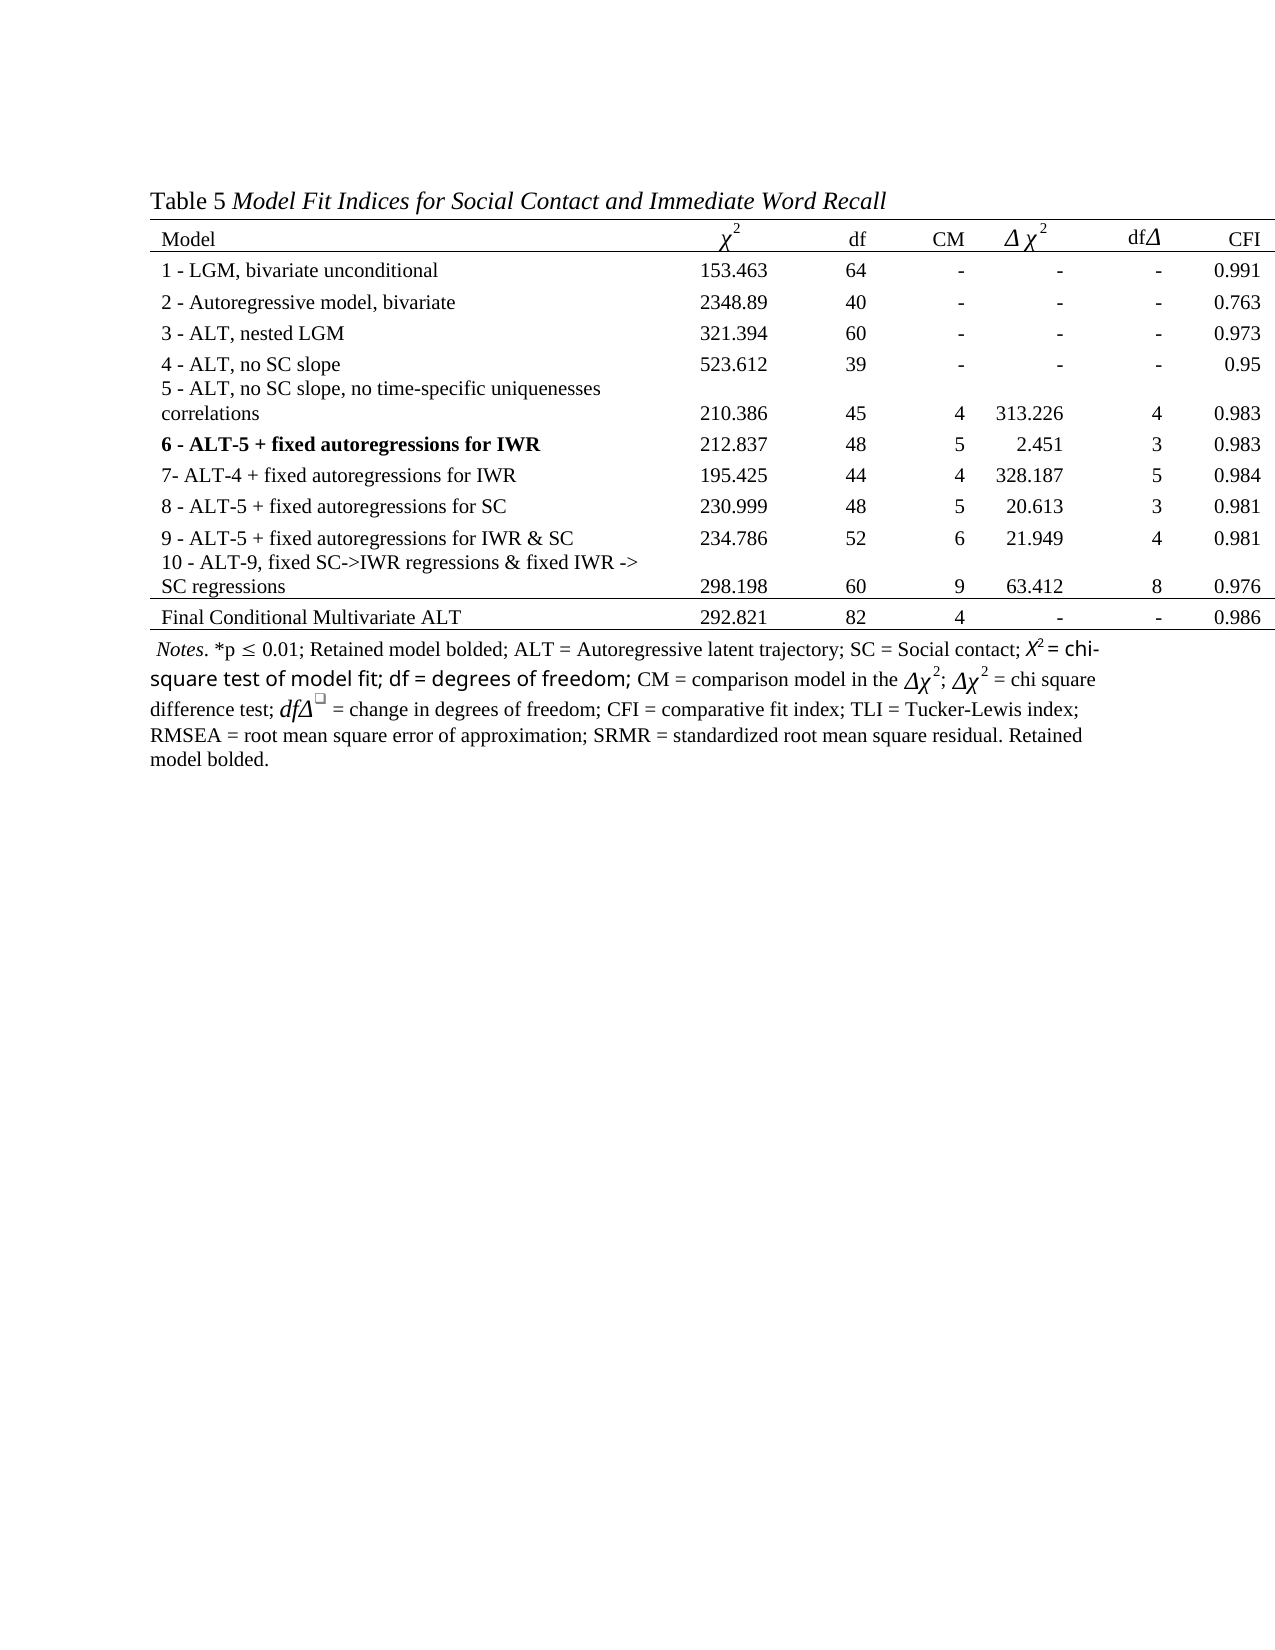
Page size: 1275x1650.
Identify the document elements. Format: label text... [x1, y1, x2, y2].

table_cell 2348.89 [680, 282, 779, 314]
table_cell 4 [1075, 519, 1173, 550]
text Notes. *p 0.01; Retained model bolded; ALT = Autoregressive latent trajectory; SC = Social contact; X2 = chi-square test of model fit; df = degrees of freedom; CM = comparison model in the ; = chi square difference test; = change in degrees of freedom; CFI = comparative fit index; TLI = Tucker-Lewis index; RMSEA = root mean square error of approximation; SRMR = standardized root mean square residual. Retained model bolded. [150, 634, 1125, 771]
table_header [976, 220, 1074, 251]
table_cell - [976, 599, 1074, 629]
table_cell 2.451 [976, 425, 1074, 456]
table_cell 10 - ALT-9, fixed SC->IWR regressions & fixed IWR -> SC regressions [150, 550, 680, 598]
table_cell 328.187 [976, 456, 1074, 487]
table_cell - [877, 282, 976, 314]
table_cell 45 [779, 376, 877, 424]
table_cell 0.986 [1173, 599, 1272, 629]
table_cell 48 [779, 487, 877, 518]
table_cell 1 - LGM, bivariate unconditional [150, 252, 680, 282]
table_cell 292.821 [680, 599, 779, 629]
table_cell 6 - ALT-5 + fixed autoregressions for IWR [150, 425, 680, 456]
table_cell 60 [779, 550, 877, 598]
table_cell - [877, 314, 976, 345]
table_cell 44 [779, 456, 877, 487]
table_cell 20.613 [976, 487, 1074, 518]
table_cell 0.981 [1173, 519, 1272, 550]
table_cell 210.386 [680, 376, 779, 424]
table_cell 5 [877, 487, 976, 518]
table_cell 60 [779, 314, 877, 345]
table_header [680, 220, 779, 251]
table_cell 523.612 [680, 345, 779, 376]
table_cell - [1075, 252, 1173, 282]
table_cell - [976, 345, 1074, 376]
table_cell 6 [877, 519, 976, 550]
table_cell - [877, 345, 976, 376]
table_cell 313.226 [976, 376, 1074, 424]
table_cell 7- ALT-4 + fixed autoregressions for IWR [150, 456, 680, 487]
table_cell 4 [877, 376, 976, 424]
table_cell 3 - ALT, nested LGM [150, 314, 680, 345]
table_cell 63.412 [976, 550, 1074, 598]
table_cell - [1075, 345, 1173, 376]
table_cell 4 [877, 599, 976, 629]
table_cell 3 [1075, 487, 1173, 518]
table_header df [1075, 220, 1173, 251]
table_cell 195.425 [680, 456, 779, 487]
table_cell 0.991 [1173, 252, 1272, 282]
table_cell 39 [779, 345, 877, 376]
table_header Model [150, 220, 680, 251]
table_header CM [877, 220, 976, 251]
table_header df [779, 220, 877, 251]
table_cell 0.983 [1173, 376, 1272, 424]
table_cell 298.198 [680, 550, 779, 598]
table_cell 234.786 [680, 519, 779, 550]
table_cell 48 [779, 425, 877, 456]
table_cell 2 - Autoregressive model, bivariate [150, 282, 680, 314]
table_cell 4 [1075, 376, 1173, 424]
table_cell 153.463 [680, 252, 779, 282]
table_cell - [976, 252, 1074, 282]
table_cell 321.394 [680, 314, 779, 345]
table_cell - [877, 252, 976, 282]
table_cell 0.976 [1173, 550, 1272, 598]
table_cell 9 [877, 550, 976, 598]
table_cell 40 [779, 282, 877, 314]
table_cell - [1075, 314, 1173, 345]
table_cell 0.984 [1173, 456, 1272, 487]
table_cell 9 - ALT-5 + fixed autoregressions for IWR & SC [150, 519, 680, 550]
text Table 5 Model Fit Indices for Social Contact and Immediate Word Recall [150, 186, 1125, 215]
table_cell - [976, 282, 1074, 314]
table_cell 5 - ALT, no SC slope, no time-specific uniquenesses correlations [150, 376, 680, 424]
table_cell 230.999 [680, 487, 779, 518]
table_cell 0.763 [1173, 282, 1272, 314]
table_cell 64 [779, 252, 877, 282]
table_cell 8 - ALT-5 + fixed autoregressions for SC [150, 487, 680, 518]
table_cell - [1075, 282, 1173, 314]
table_cell 0.973 [1173, 314, 1272, 345]
table_cell 4 - ALT, no SC slope [150, 345, 680, 376]
table_cell 0.95 [1173, 345, 1272, 376]
table_cell 0.983 [1173, 425, 1272, 456]
table_cell 21.949 [976, 519, 1074, 550]
table_cell 8 [1075, 550, 1173, 598]
table_header CFI [1173, 220, 1272, 251]
table_cell 212.837 [680, 425, 779, 456]
table_cell 52 [779, 519, 877, 550]
table_cell - [1075, 599, 1173, 629]
table_cell 4 [877, 456, 976, 487]
table_cell 5 [1075, 456, 1173, 487]
table_cell - [976, 314, 1074, 345]
table_cell 3 [1075, 425, 1173, 456]
table_cell Final Conditional Multivariate ALT [150, 599, 680, 629]
table_cell 82 [779, 599, 877, 629]
table_cell 0.981 [1173, 487, 1272, 518]
table_cell 5 [877, 425, 976, 456]
